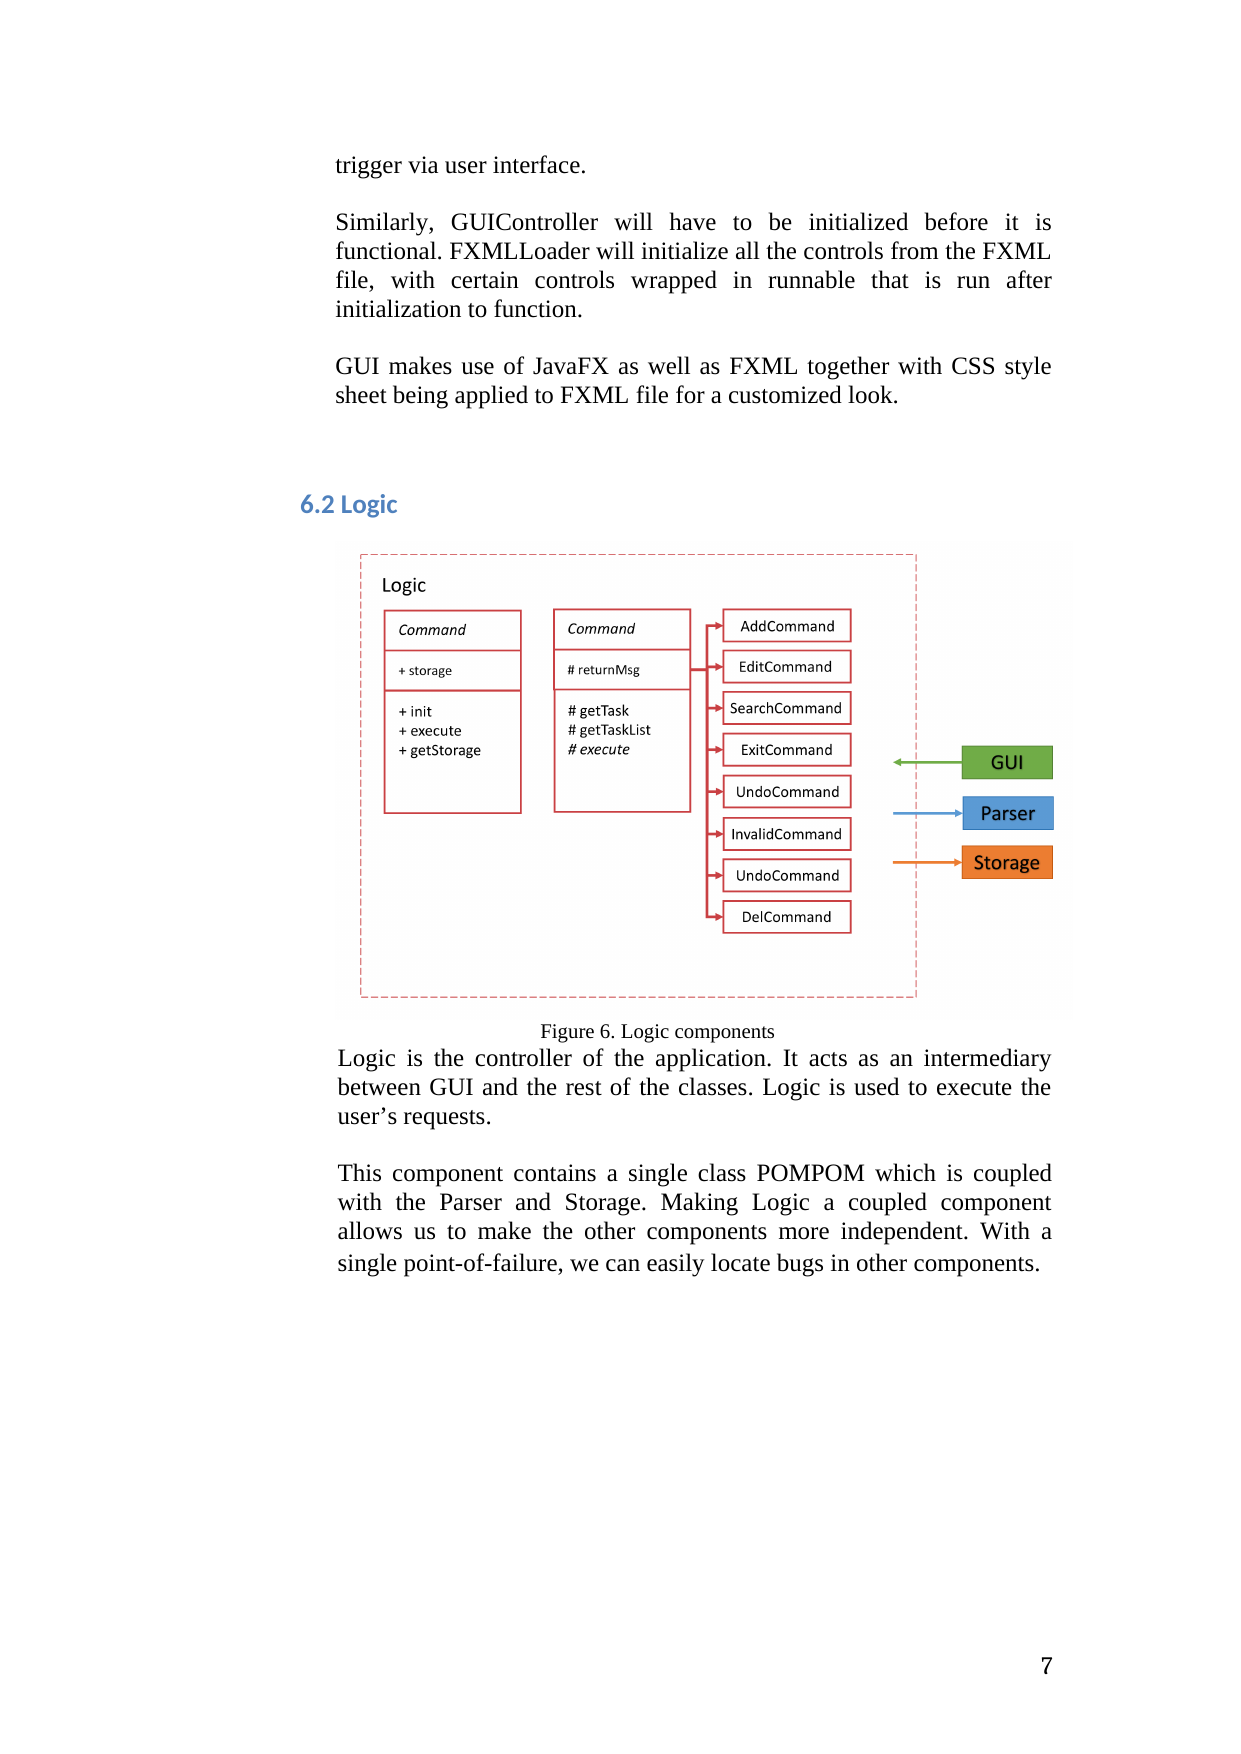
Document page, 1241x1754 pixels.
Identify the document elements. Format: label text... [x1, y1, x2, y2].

subtitle 6.2 Logic [300, 487, 1053, 520]
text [335, 150, 1053, 179]
text This component contains a single class POMPOM which is coupled with the Parser and Storage. Making Logic a coupled component allows us to make the other components more independent. With a single point-of-failure, we can easily locate bugs in other components. [337, 1158, 1053, 1279]
picture [335, 541, 1073, 1020]
text Similarly, GUIController will have to be initialized before it is functional. FXMLLoader will initialize all the controls from the FXML file, with certain controls wrapped in runnable that is run after initialization to function. [335, 207, 1053, 322]
text Logic is the controller of the application. It acts as an intermediary between GUI and the rest of the classes. Logic is used to execute the user’s requests. [337, 1043, 1053, 1130]
text Figure 6. Logic components [187, 1019, 1053, 1043]
text GUI makes use of JavaFX as well as FXML together with CSS style sheet being applied to FXML file for a customized look. [335, 351, 1053, 409]
